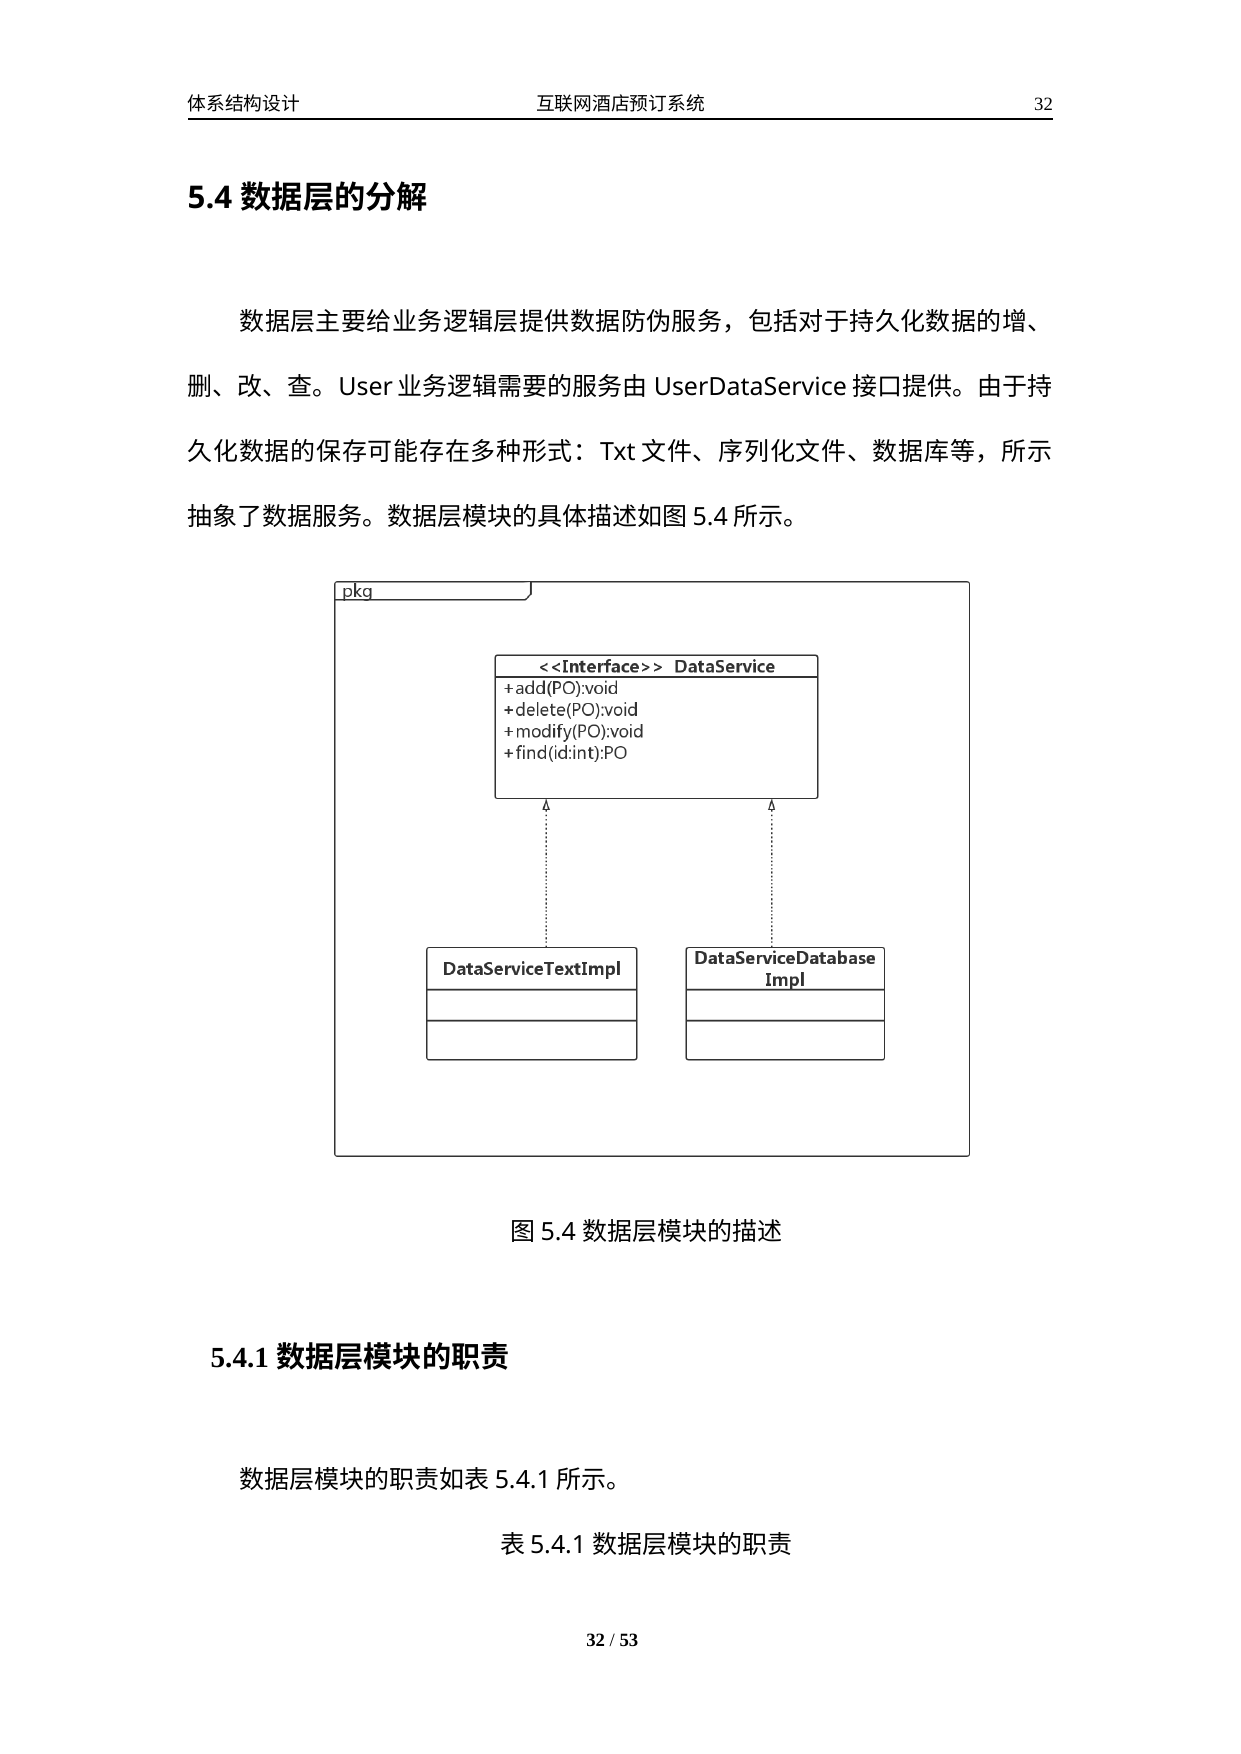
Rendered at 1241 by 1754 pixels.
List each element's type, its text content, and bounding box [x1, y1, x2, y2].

subtitle 5.4 数据层的分解 [187, 162, 1053, 227]
picture [300, 547, 992, 1179]
text 图5.4 数据层模块的描述 [187, 1197, 1053, 1262]
text 数据层主要给业务逻辑层提供数据防伪服务，包括对于持久化数据的增、删、改、查。User业务逻辑需要的服务由UserDataService接口提供。由于持久化数据的保存可能存在多种形式：Txt文件、序列化文件、数据库等，所示抽象了数据服务。数据层模块的具体描述如图5.4所示。 [187, 287, 1053, 547]
subtitle 5.4.1 数据层模块的职责 [187, 1322, 1053, 1387]
text 表5.4.1 数据层模块的职责 [187, 1510, 1053, 1575]
text 数据层模块的职责如表5.4.1所示。 [187, 1445, 1053, 1510]
